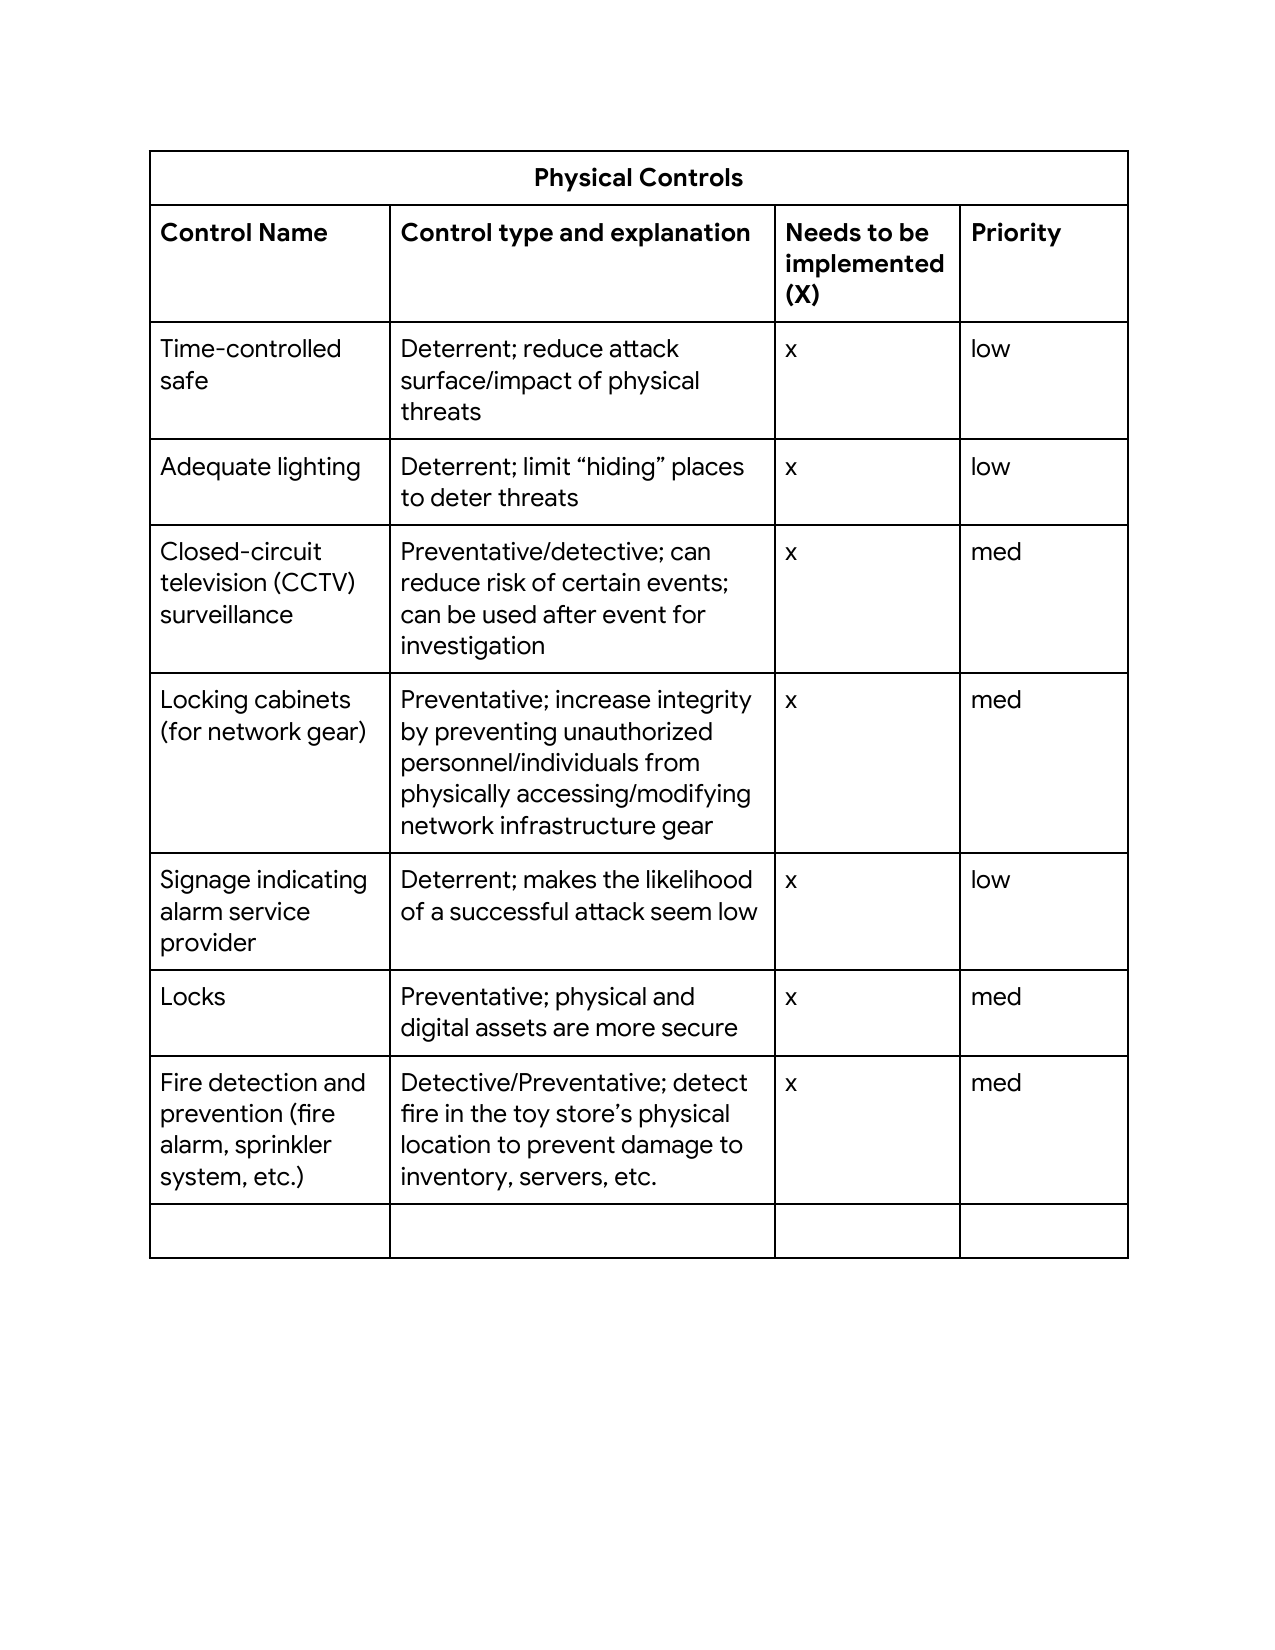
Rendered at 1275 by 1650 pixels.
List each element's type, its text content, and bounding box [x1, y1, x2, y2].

table_cell x [776, 526, 959, 672]
table_cell med [961, 526, 1127, 672]
table_cell Signage indicating alarm service provider [151, 854, 389, 969]
table_cell Control Name [151, 206, 389, 321]
table_cell Deterrent; reduce attack surface/impact of physical threats [391, 323, 774, 438]
table_cell Deterrent; makes the likelihood of a successful attack seem low [391, 854, 774, 969]
table_cell Priority [961, 206, 1127, 321]
table_cell Preventative; physical and digital assets are more secure [391, 971, 774, 1054]
table_cell low [961, 440, 1127, 524]
table_cell x [776, 440, 959, 524]
table_cell Locking cabinets (for network gear) [151, 674, 389, 852]
table_cell [961, 1205, 1127, 1257]
table_cell [151, 1205, 389, 1257]
table_cell low [961, 323, 1127, 438]
table_header Physical Controls [151, 152, 1127, 204]
table_cell x [776, 854, 959, 969]
table_cell Deterrent; limit “hiding” places to deter threats [391, 440, 774, 524]
table_cell Closed-circuit television (CCTV) surveillance [151, 526, 389, 672]
table_cell Adequate lighting [151, 440, 389, 524]
table_cell med [961, 1057, 1127, 1203]
table_cell med [961, 674, 1127, 852]
table_cell [776, 1205, 959, 1257]
table_cell Needs to be implemented (X) [776, 206, 959, 321]
table_cell Detective/Preventative; detect fire in the toy store’s physical location to prevent damage to inventory, servers, etc. [391, 1057, 774, 1203]
table_cell Control type and explanation [391, 206, 774, 321]
table_cell x [776, 323, 959, 438]
table_cell x [776, 971, 959, 1054]
table_cell Time-controlled safe [151, 323, 389, 438]
table_cell x [776, 674, 959, 852]
table_cell low [961, 854, 1127, 969]
table_cell Locks [151, 971, 389, 1054]
table_cell Preventative/detective; can reduce risk of certain events; can be used after event for investigation [391, 526, 774, 672]
table_cell [391, 1205, 774, 1257]
table_cell Preventative; increase integrity by preventing unauthorized personnel/individuals from physically accessing/modifying network infrastructure gear [391, 674, 774, 852]
table_cell x [776, 1057, 959, 1203]
table_cell Fire detection and prevention (fire alarm, sprinkler system, etc.) [151, 1057, 389, 1203]
table_cell med [961, 971, 1127, 1054]
